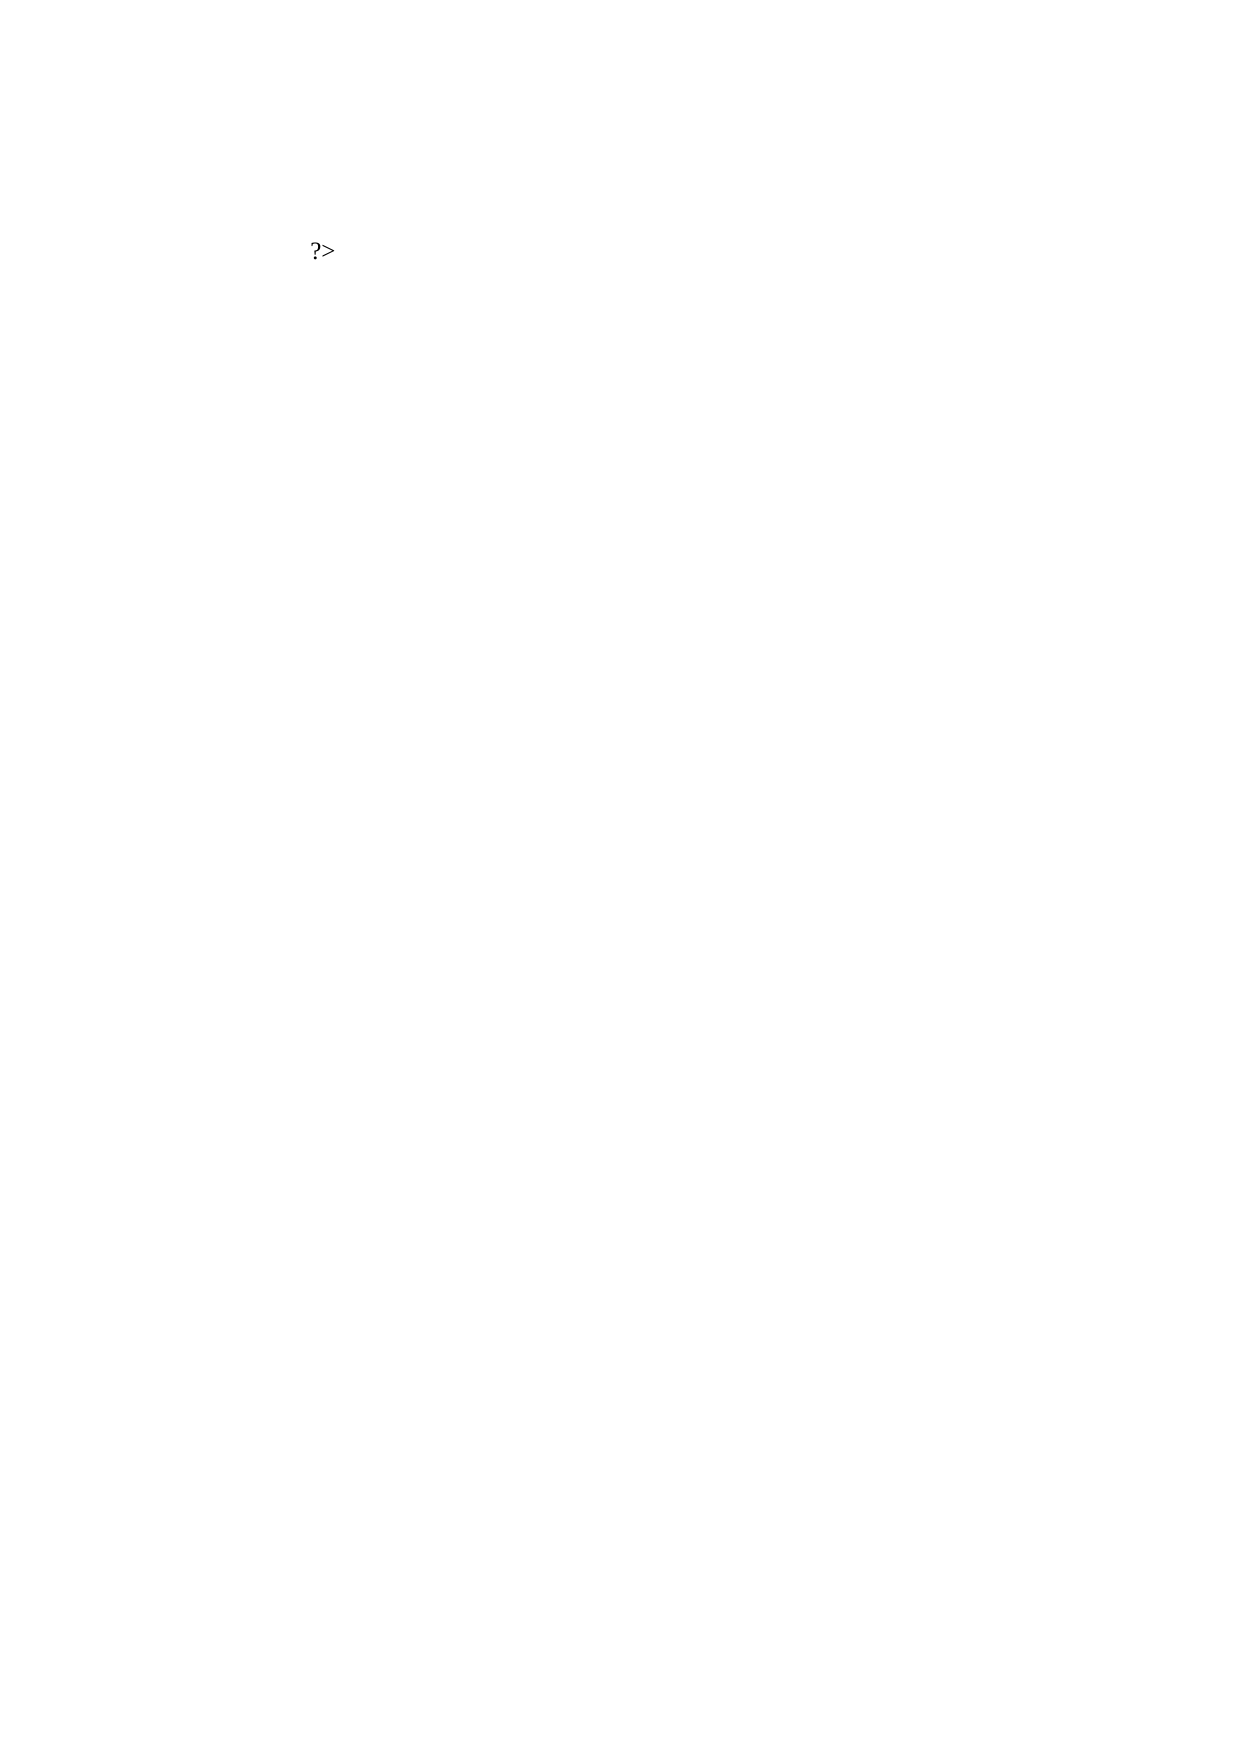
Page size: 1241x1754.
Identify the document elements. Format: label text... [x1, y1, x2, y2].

text ?> [310, 236, 1063, 265]
